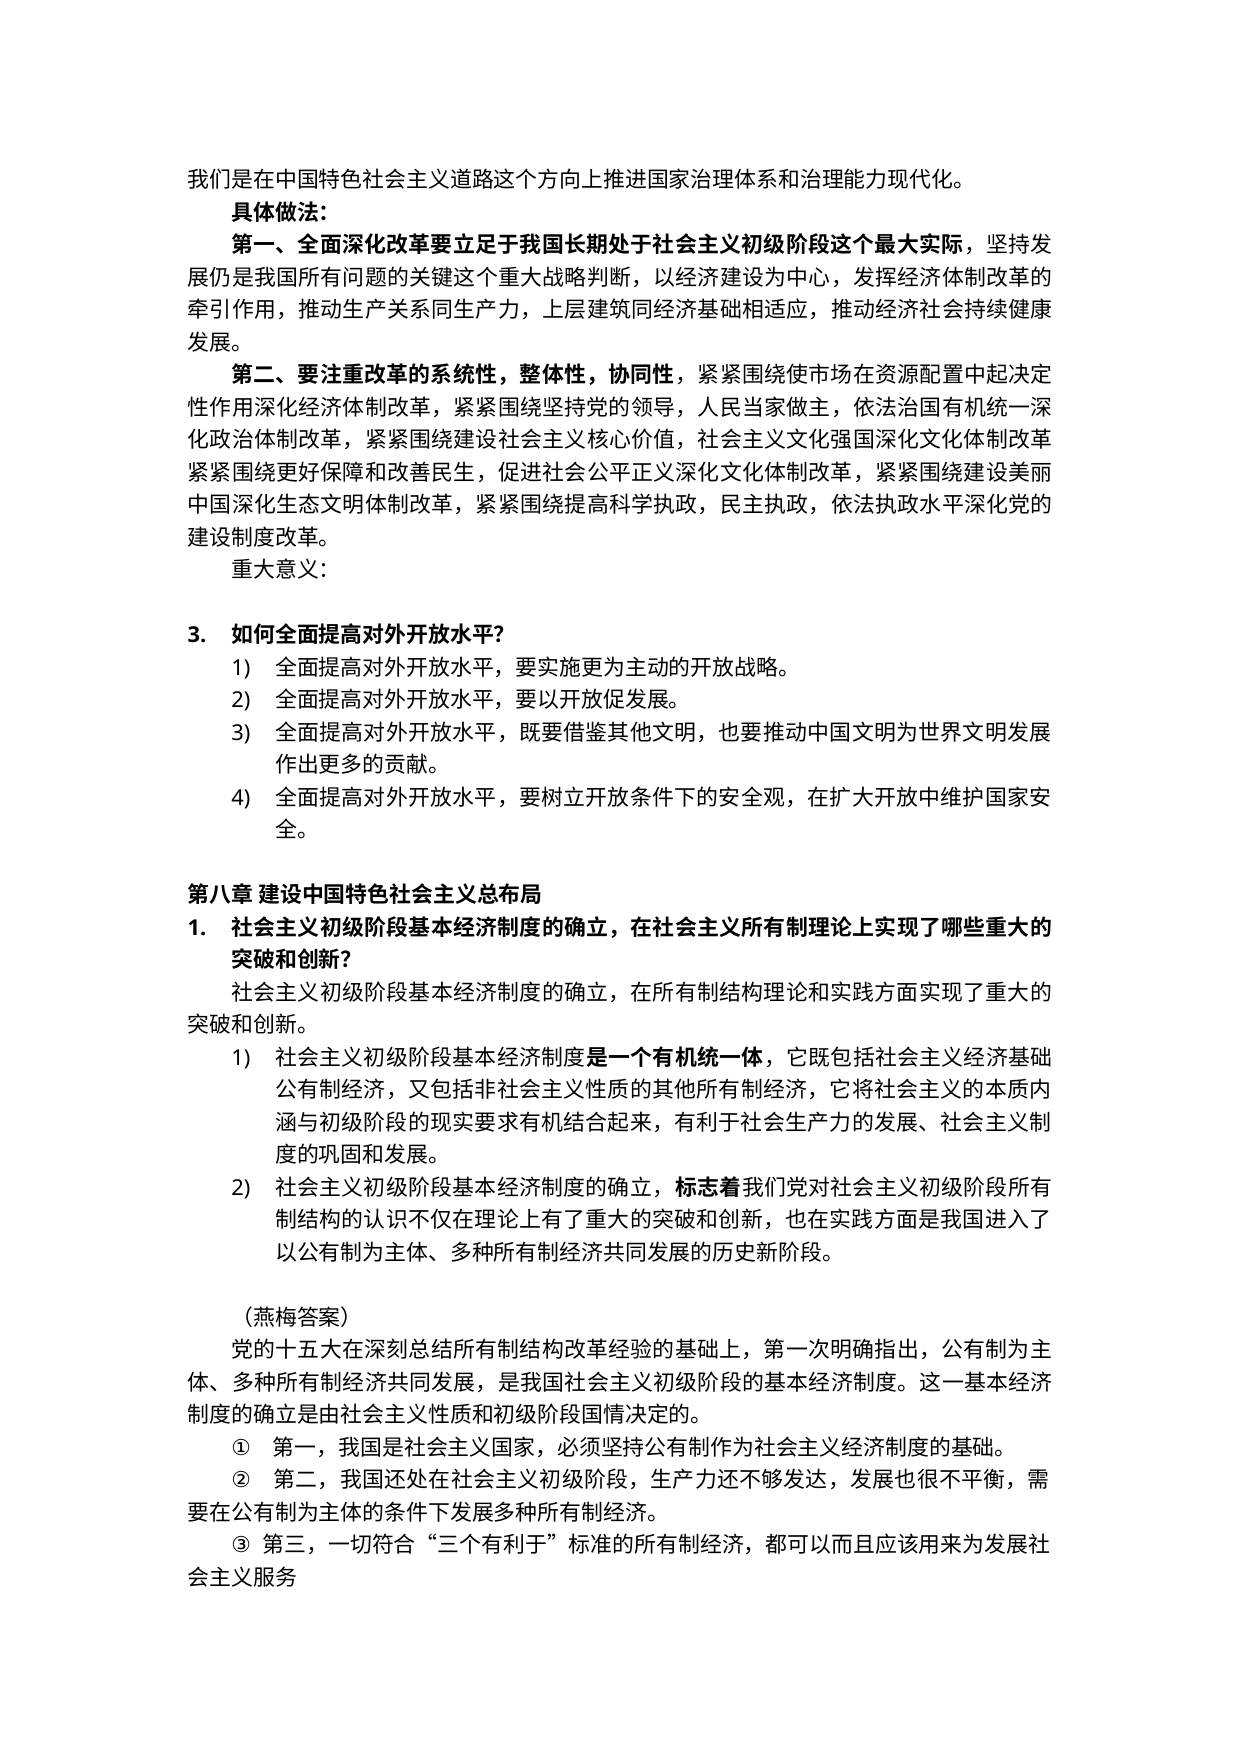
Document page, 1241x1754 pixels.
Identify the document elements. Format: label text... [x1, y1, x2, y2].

text 党的十五大在深刻总结所有制结构改革经验的基础上，第一次明确指出，公有制为主体、多种所有制经济共同发展，是我国社会主义初级阶段的基本经济制度。这一基本经济制度的确立是由社会主义性质和初级阶段国情决定的。 [187, 1332, 1053, 1429]
list 社会主义初级阶段基本经济制度的确立，标志着我们党对社会主义初级阶段所有制结构的认识不仅在理论上有了重大的突破和创新，也在实践方面是我国进入了以公有制为主体、多种所有制经济共同发展的历史新阶段。 [231, 1169, 1053, 1267]
text 社会主义初级阶段基本经济制度的确立，在所有制结构理论和实践方面实现了重大的突破和创新。 [187, 974, 1053, 1039]
list 全面提高对外开放水平，要实施更为主动的开放战略。 [231, 649, 1053, 682]
text 第一、全面深化改革要立足于我国长期处于社会主义初级阶段这个最大实际，坚持发展仍是我国所有问题的关键这个重大战略判断，以经济建设为中心，发挥经济体制改革的牵引作用，推动生产关系同生产力，上层建筑同经济基础相适应，推动经济社会持续健康发展。 [187, 227, 1053, 357]
text 具体做法： [187, 194, 1053, 227]
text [187, 162, 1053, 194]
text ② 第二，我国还处在社会主义初级阶段，生产力还不够发达，发展也很不平衡，需要在公有制为主体的条件下发展多种所有制经济。 [187, 1462, 1053, 1527]
list 全面提高对外开放水平，既要借鉴其他文明，也要推动中国文明为世界文明发展作出更多的贡献。 [231, 714, 1053, 779]
text ③ 第三，一切符合“三个有利于”标准的所有制经济，都可以而且应该用来为发展社会主义服务 [187, 1527, 1053, 1592]
list 社会主义初级阶段基本经济制度是一个有机统一体，它既包括社会主义经济基础公有制经济，又包括非社会主义性质的其他所有制经济，它将社会主义的本质内涵与初级阶段的现实要求有机结合起来，有利于社会生产力的发展、社会主义制度的巩固和发展。 [231, 1039, 1053, 1169]
list 如何全面提高对外开放水平？ [187, 617, 1053, 649]
list 社会主义初级阶段基本经济制度的确立，在社会主义所有制理论上实现了哪些重大的突破和创新？ [187, 909, 1053, 974]
text 第八章 建设中国特色社会主义总布局 [187, 877, 1053, 909]
text （燕梅答案） [231, 1299, 1053, 1332]
list 全面提高对外开放水平，要以开放促发展。 [231, 682, 1053, 714]
text 重大意义： [187, 552, 1053, 584]
list 全面提高对外开放水平，要树立开放条件下的安全观，在扩大开放中维护国家安全。 [231, 779, 1053, 844]
text 第二、要注重改革的系统性，整体性，协同性，紧紧围绕使市场在资源配置中起决定性作用深化经济体制改革，紧紧围绕坚持党的领导，人民当家做主，依法治国有机统一深化政治体制改革，紧紧围绕建设社会主义核心价值，社会主义文化强国深化文化体制改革，紧紧围绕更好保障和改善民生，促进社会公平正义深化文化体制改革，紧紧围绕建设美丽中国深化生态文明体制改革，紧紧围绕提高科学执政，民主执政，依法执政水平深化党的建设制度改革。 [187, 357, 1053, 552]
text ① 第一，我国是社会主义国家，必须坚持公有制作为社会主义经济制度的基础。 [231, 1429, 1053, 1462]
